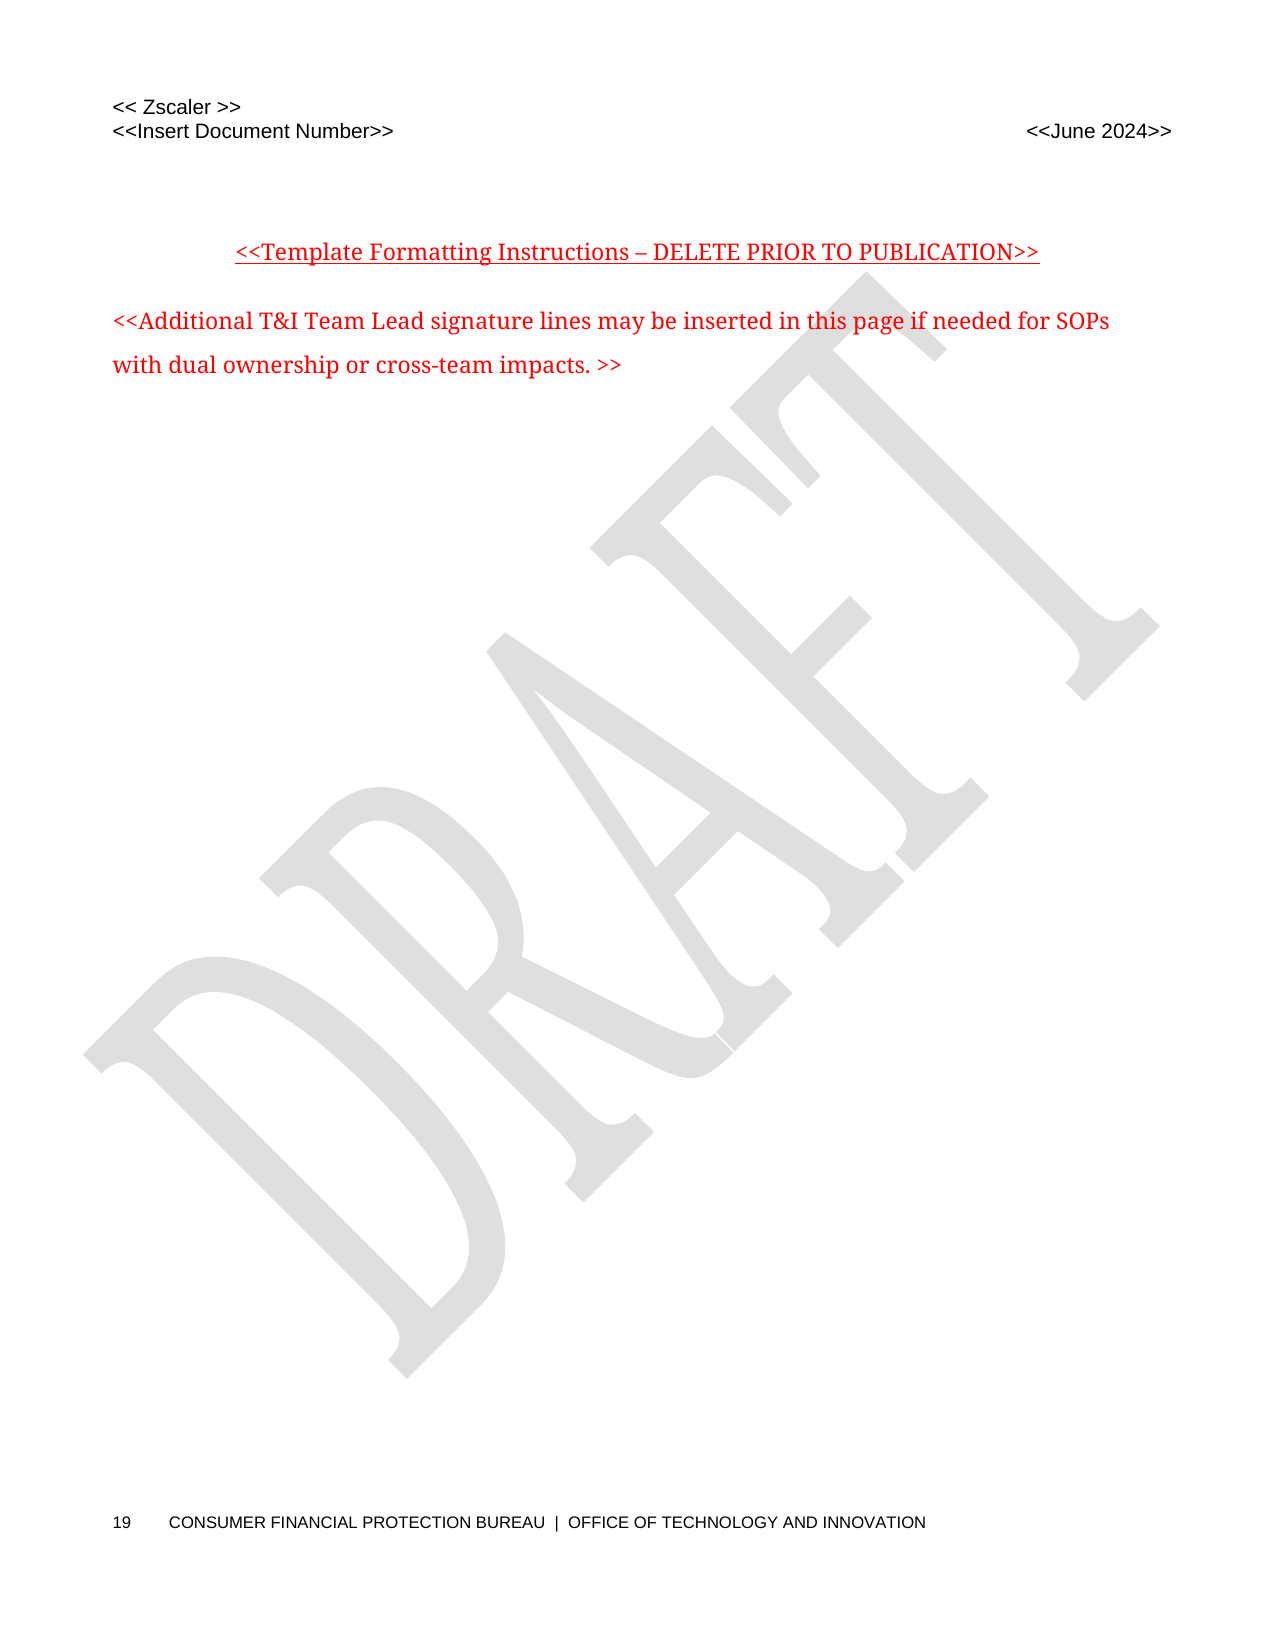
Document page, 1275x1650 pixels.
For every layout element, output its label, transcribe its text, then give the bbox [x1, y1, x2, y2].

text <<Additional T&I Team Lead signature lines may be inserted in this page if needed for SOPs with dual ownership or cross-team impacts. >> [112, 305, 1162, 380]
text <<Template Formatting Instructions – DELETE PRIOR TO PUBLICATION>> [112, 236, 1162, 267]
